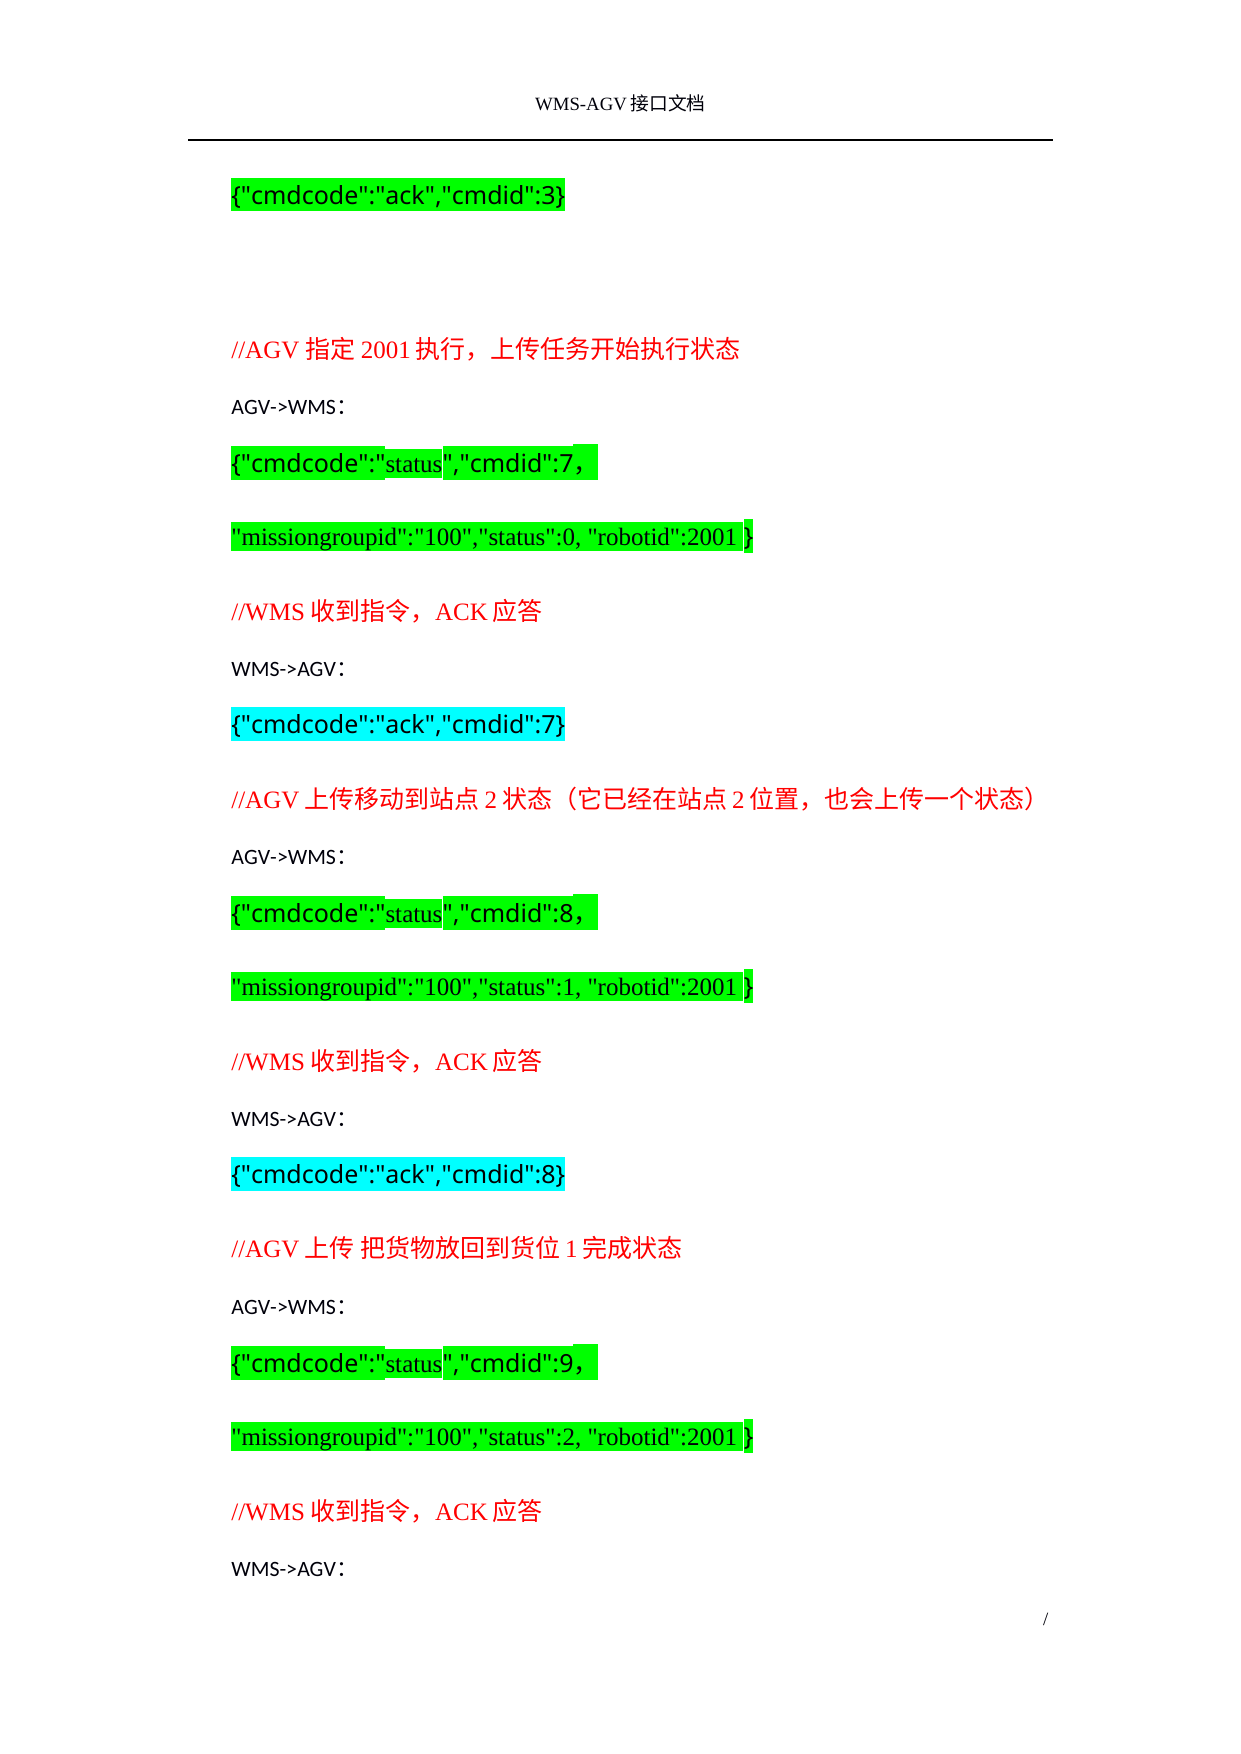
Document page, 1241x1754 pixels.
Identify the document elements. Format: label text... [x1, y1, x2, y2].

text {"cmdcode":"ack","cmdid":3} [231, 162, 1053, 227]
text AGV->WMS： [231, 389, 1053, 421]
text WMS->AGV： [187, 1551, 1053, 1583]
text "missiongroupid":"100","status":2, "robotid":2001 } [231, 1403, 1053, 1468]
text WMS->AGV： [187, 1101, 1053, 1133]
text {"cmdcode":"ack","cmdid":8} [187, 1141, 1053, 1206]
text {"cmdcode":"status","cmdid":7， [231, 429, 1053, 494]
text "missiongroupid":"100","status":0, "robotid":2001 } [231, 503, 1053, 568]
text //WMS收到指令，ACK应答 [231, 577, 1053, 642]
text {"cmdcode":"status","cmdid":8， [231, 879, 1053, 944]
text "missiongroupid":"100","status":1, "robotid":2001 } [231, 953, 1053, 1018]
text AGV->WMS： [231, 1289, 1053, 1321]
text {"cmdcode":"ack","cmdid":7} [187, 691, 1053, 756]
text //WMS收到指令，ACK应答 [231, 1477, 1053, 1542]
text //WMS收到指令，ACK应答 [231, 1027, 1053, 1092]
text //AGV上传移动到站点2状态（它已经在站点2位置，也会上传一个状态） [231, 765, 1053, 830]
text {"cmdcode":"status","cmdid":9， [231, 1329, 1053, 1394]
text //AGV上传 把货物放回到货位1完成状态 [231, 1214, 1053, 1279]
text //AGV 指定2001执行，上传任务开始执行状态 [231, 315, 1053, 380]
text WMS->AGV： [187, 651, 1053, 683]
text AGV->WMS： [231, 839, 1053, 871]
